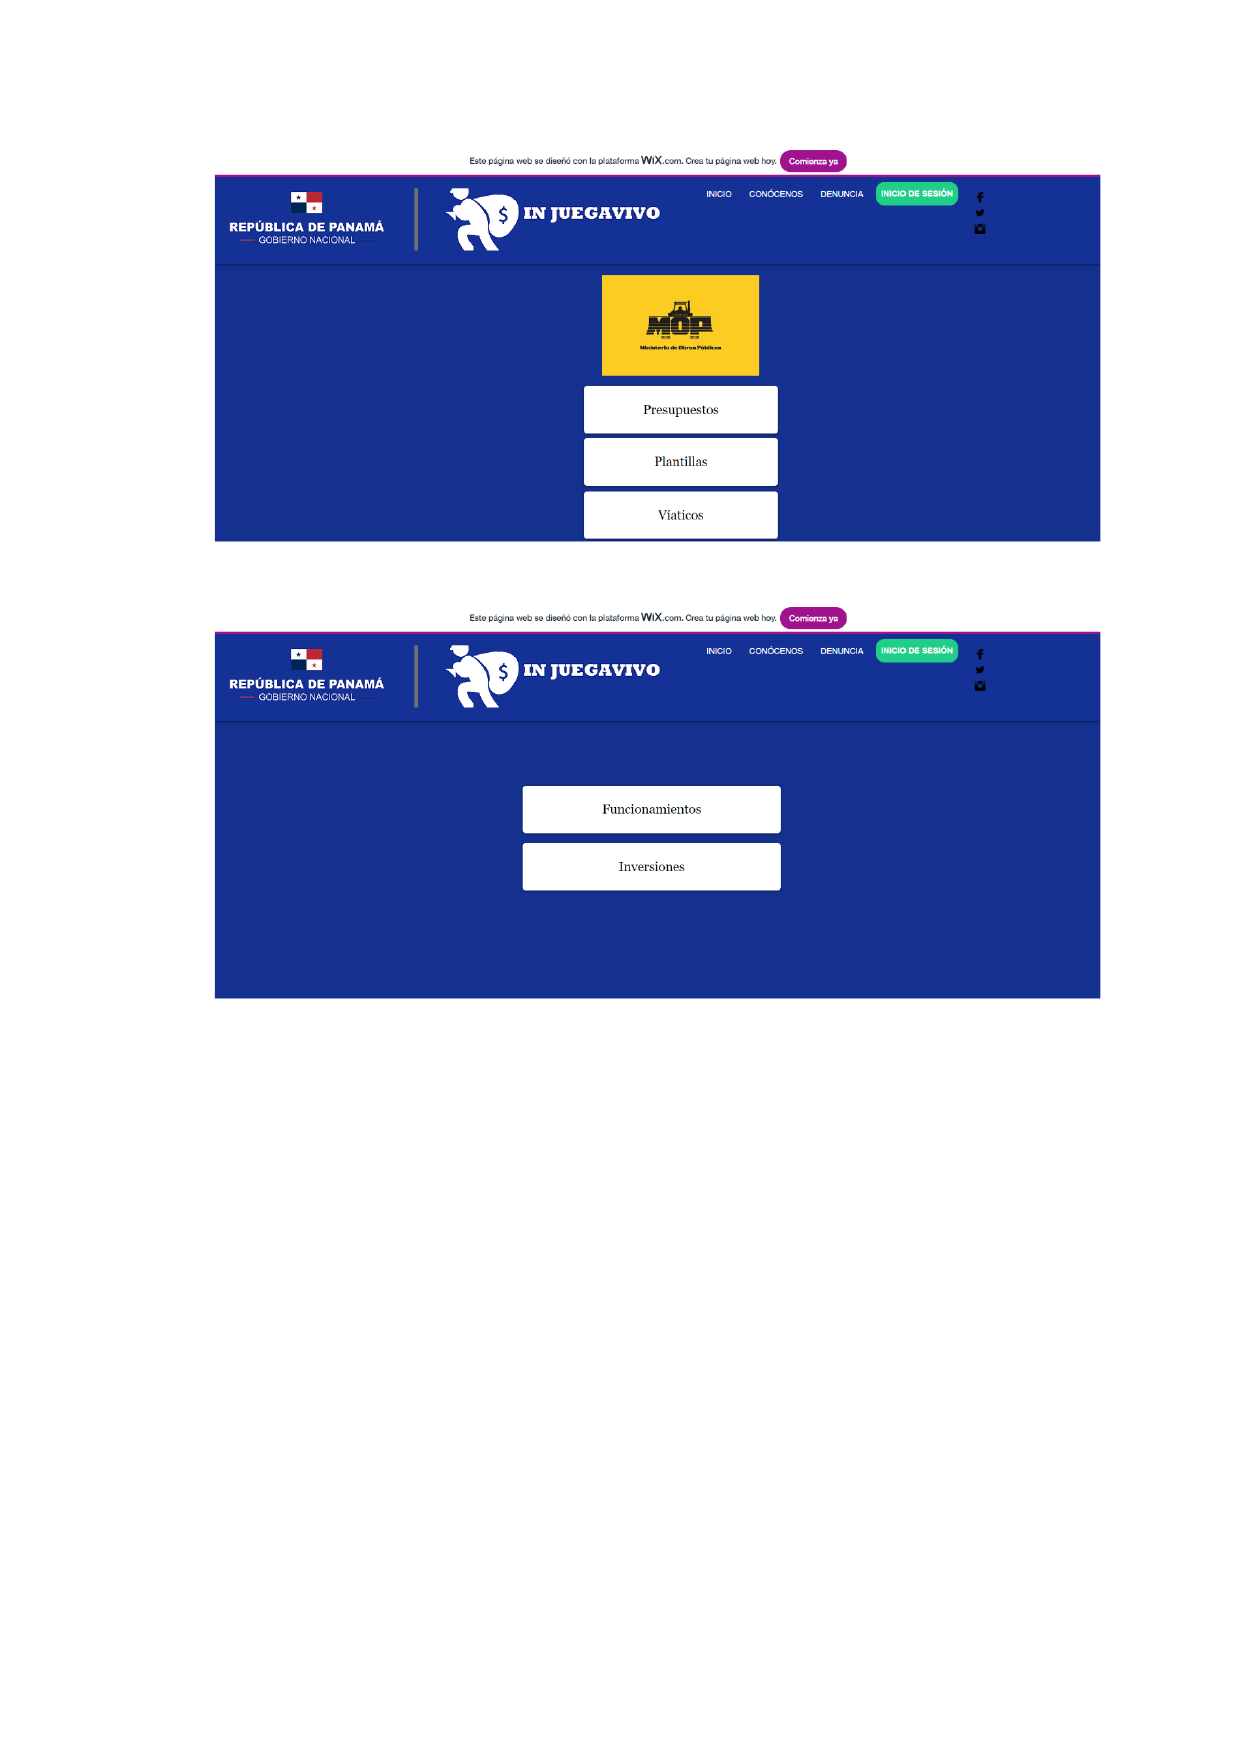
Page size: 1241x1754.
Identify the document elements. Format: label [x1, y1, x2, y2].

picture [214, 604, 1101, 1060]
picture [214, 147, 1101, 603]
